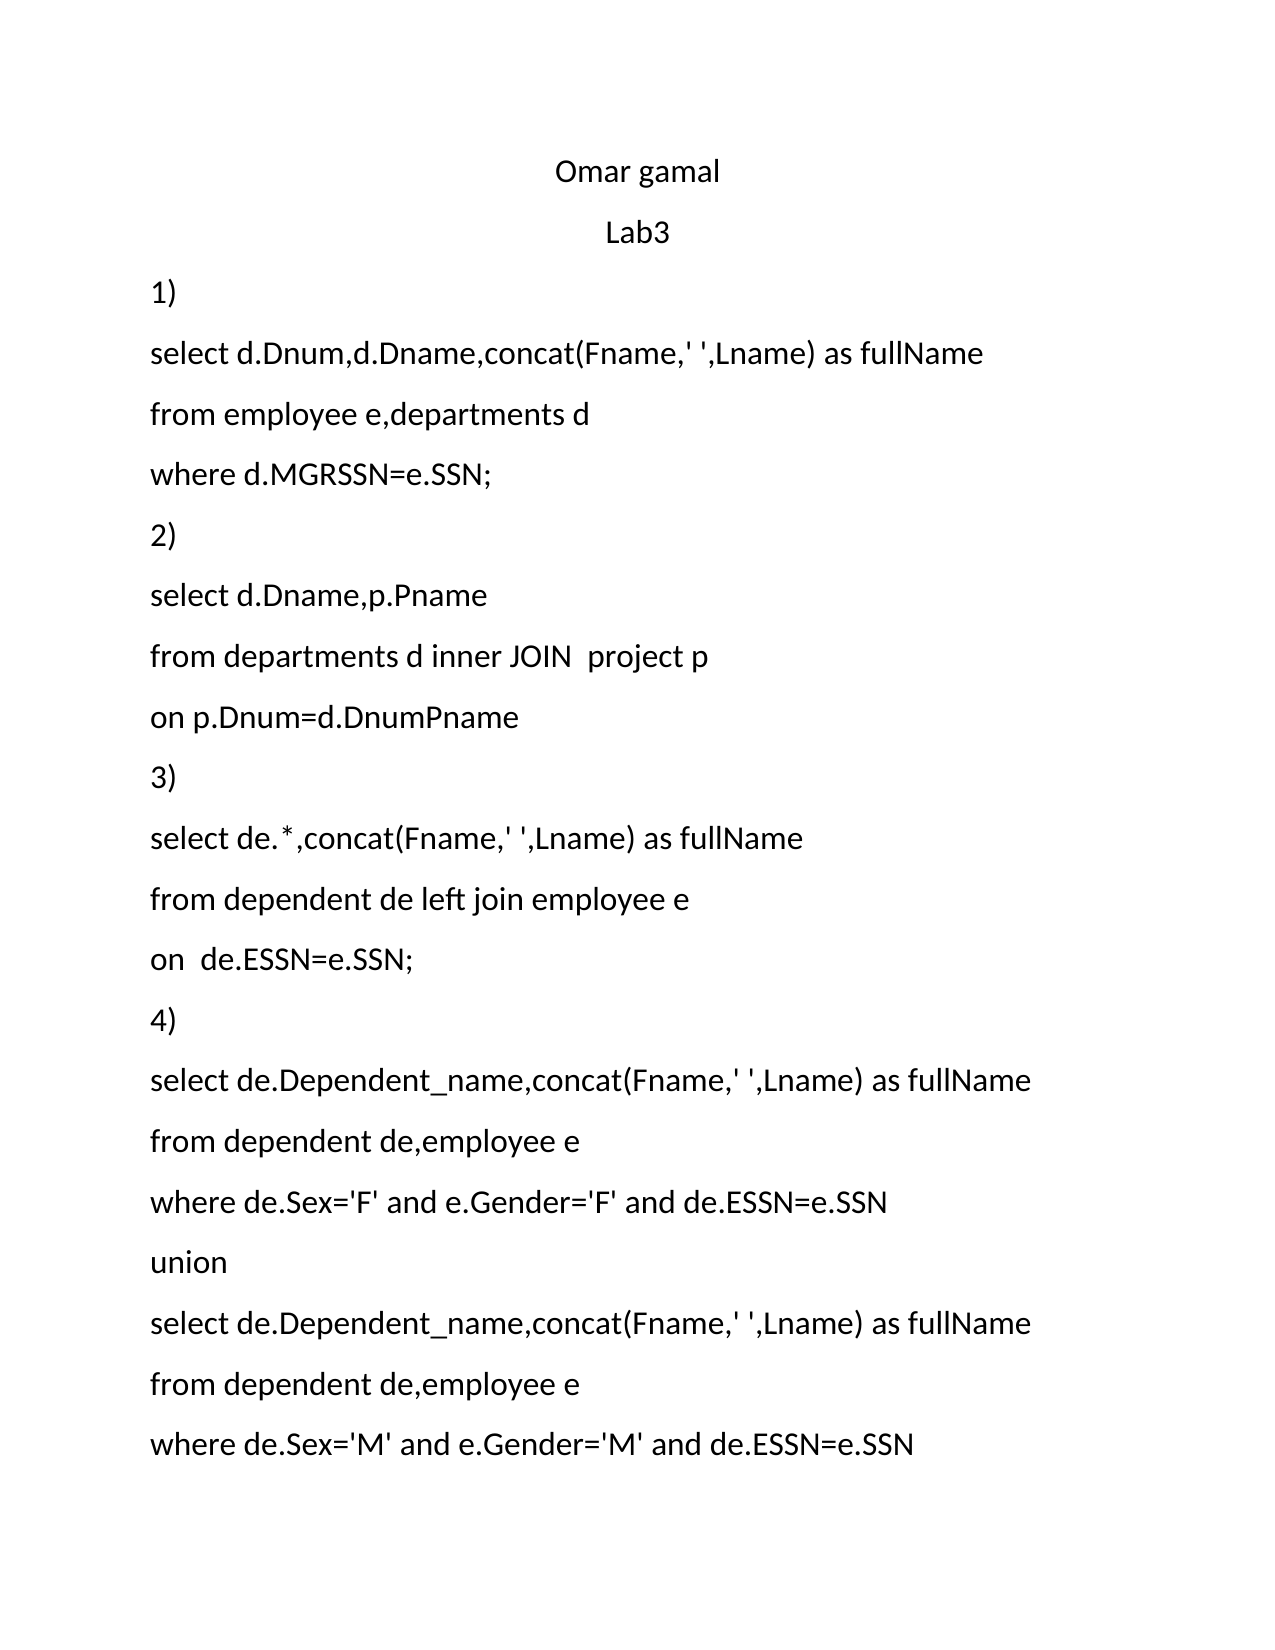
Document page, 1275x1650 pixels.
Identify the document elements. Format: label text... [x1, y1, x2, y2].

text union [150, 1241, 1125, 1282]
text from dependent de left join employee e [150, 877, 1125, 918]
text Omar gamal [150, 150, 1125, 191]
text from dependent de,employee e [150, 1362, 1125, 1403]
text 3) [150, 756, 1125, 797]
text from employee e,departments d [150, 392, 1125, 433]
text Lab3 [150, 211, 1125, 251]
text 4) [150, 999, 1125, 1039]
text from departments d inner JOIN project p [150, 635, 1125, 676]
text select de.Dependent_name,concat(Fname,' ',Lname) as fullName [150, 1302, 1125, 1343]
text where de.Sex='M' and e.Gender='M' and de.ESSN=e.SSN [150, 1423, 1125, 1464]
text on de.ESSN=e.SSN; [150, 938, 1125, 979]
text select de.*,concat(Fname,' ',Lname) as fullName [150, 817, 1125, 858]
text select d.Dnum,d.Dname,concat(Fname,' ',Lname) as fullName [150, 332, 1125, 373]
text 1) [150, 271, 1125, 312]
text select d.Dname,p.Pname [150, 574, 1125, 615]
text on p.Dnum=d.DnumPname [150, 696, 1125, 736]
text where de.Sex='F' and e.Gender='F' and de.ESSN=e.SSN [150, 1181, 1125, 1221]
text select de.Dependent_name,concat(Fname,' ',Lname) as fullName [150, 1059, 1125, 1100]
text where d.MGRSSN=e.SSN; [150, 453, 1125, 494]
text from dependent de,employee e [150, 1120, 1125, 1161]
text 2) [150, 514, 1125, 554]
